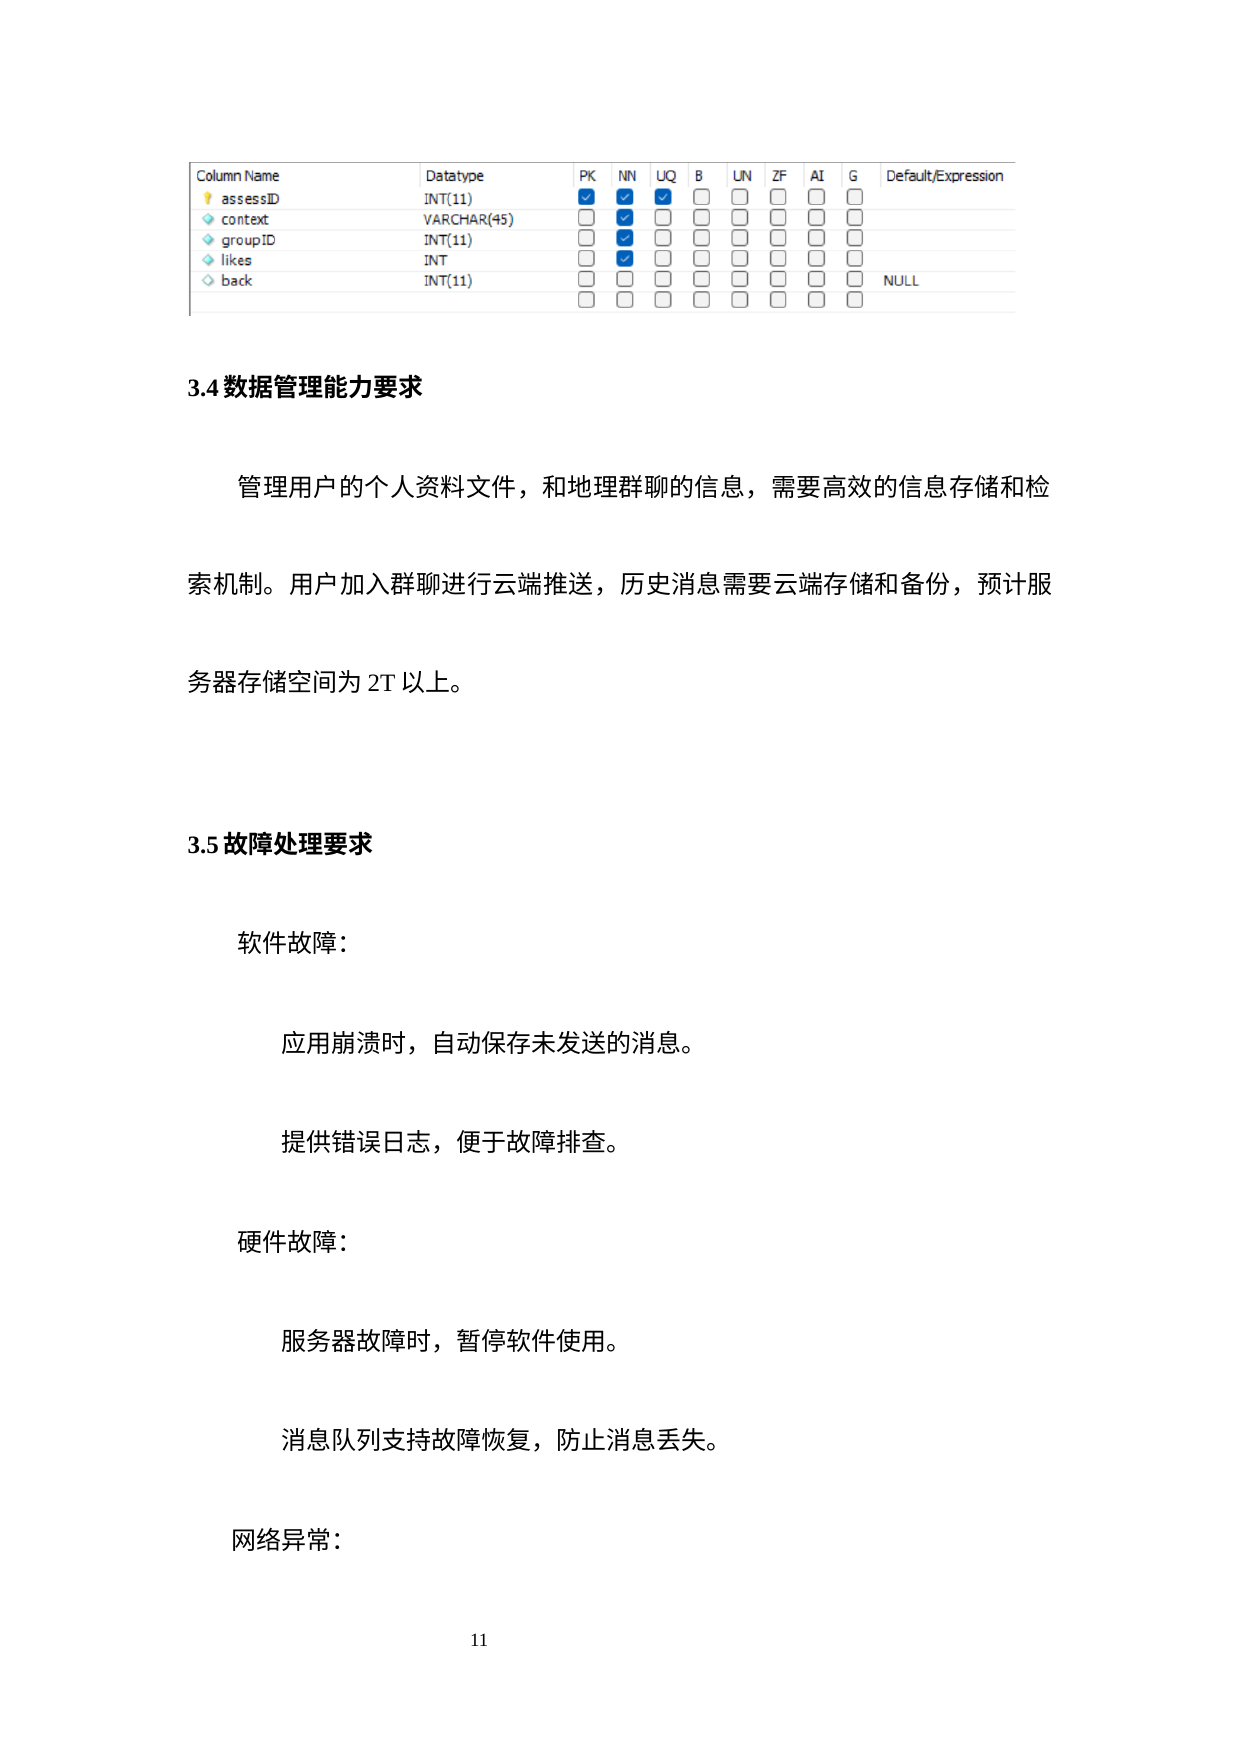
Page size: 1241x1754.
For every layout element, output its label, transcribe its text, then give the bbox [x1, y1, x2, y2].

text 3.4数据管理能力要求 [187, 353, 1053, 418]
picture [187, 162, 1016, 316]
text 应用崩溃时，自动保存未发送的消息。 [187, 1009, 1053, 1074]
text 提供错误日志，便于故障排查。 [187, 1108, 1053, 1173]
text 消息队列支持故障恢复，防止消息丢失。 [187, 1406, 1053, 1471]
text 硬件故障： [187, 1208, 1053, 1273]
text 软件故障： [187, 909, 1053, 974]
text 管理用户的个人资料文件，和地理群聊的信息，需要高效的信息存储和检索机制。用户加入群聊进行云端推送，历史消息需要云端存储和备份，预计服务器存储空间为2T以上。 [187, 453, 1053, 713]
text 服务器故障时，暂停软件使用。 [187, 1307, 1053, 1372]
text 网络异常： [187, 1506, 1053, 1571]
text 3.5故障处理要求 [187, 810, 1053, 875]
